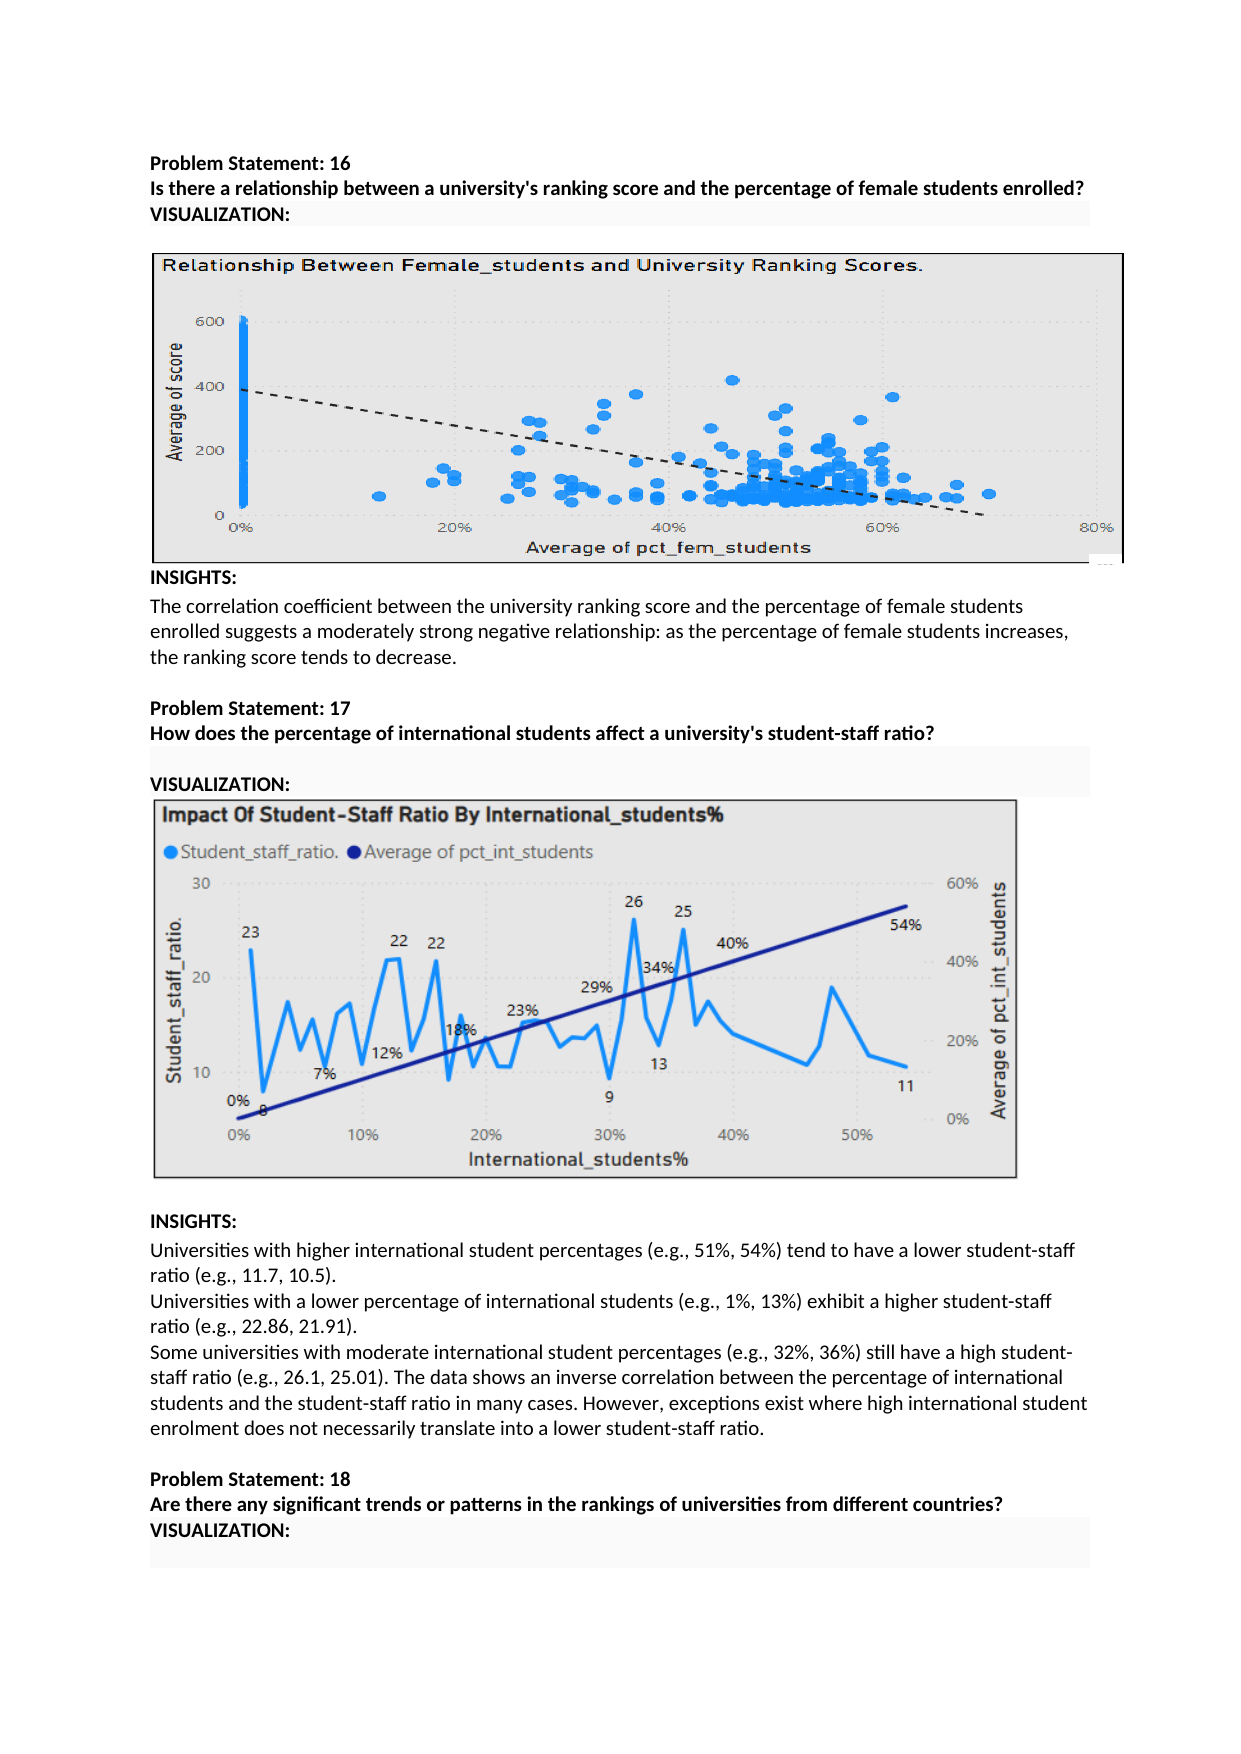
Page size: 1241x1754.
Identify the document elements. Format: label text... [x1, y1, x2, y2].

text Are there any significant trends or patterns in the rankings of universities from different countries? [150, 1491, 1090, 1517]
text VISUALIZATION: [150, 771, 1090, 797]
picture [150, 796, 1022, 1183]
text Problem Statement: 16 [150, 150, 1090, 175]
text Some universities with moderate international student percentages (e.g., 32%, 36%) still have a high student-staff ratio (e.g., 26.1, 25.01). The data shows an inverse correlation between the percentage of international students and the student-staff ratio in many cases. However, exceptions exist where high international student enrolment does not necessarily translate into a lower student-staff ratio. [150, 1339, 1090, 1441]
text VISUALIZATION: [150, 201, 1090, 226]
text Is there a relationship between a university's ranking score and the percentage of female students enrolled? [150, 175, 1090, 201]
text INSIGHTS: [150, 1208, 1090, 1233]
text How does the percentage of international students affect a university's student-staff ratio? [150, 720, 1090, 746]
text VISUALIZATION: [150, 1517, 1090, 1542]
text Problem Statement: 17 [150, 695, 1090, 720]
text The correlation coefficient between the university ranking score and the percentage of female students enrolled suggests a moderately strong negative relationship: as the percentage of female students increases, the ranking score tends to decrease. [150, 593, 1090, 669]
text Universities with higher international student percentages (e.g., 51%, 54%) tend to have a lower student-staff ratio (e.g., 11.7, 10.5). [150, 1237, 1090, 1288]
text Problem Statement: 18 [150, 1466, 1090, 1491]
text Universities with a lower percentage of international students (e.g., 1%, 13%) exhibit a higher student-staff ratio (e.g., 22.86, 21.91). [150, 1288, 1090, 1339]
picture [150, 251, 1127, 565]
text INSIGHTS: [150, 565, 1090, 589]
